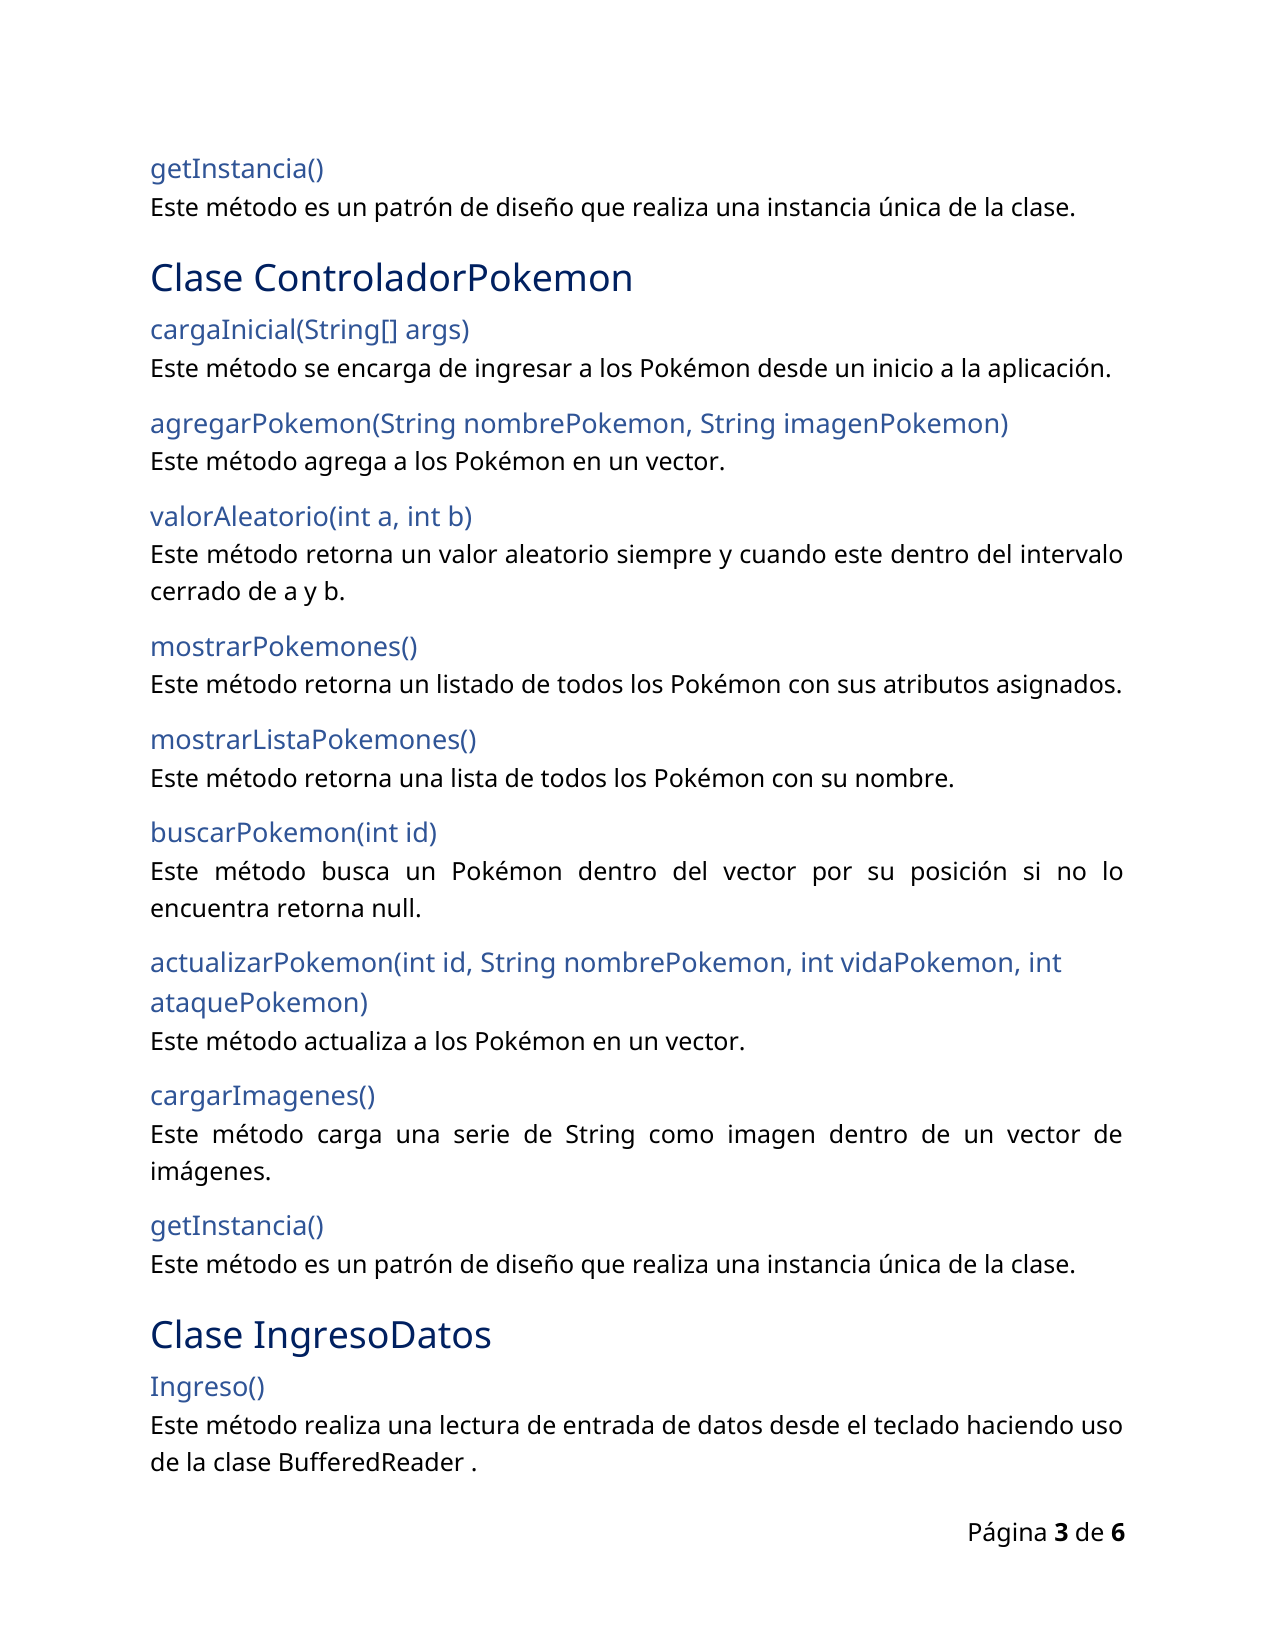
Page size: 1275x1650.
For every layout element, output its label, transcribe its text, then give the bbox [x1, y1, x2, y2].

subtitle Ingreso() [150, 1368, 1125, 1404]
subtitle Clase ControladorPokemon [150, 252, 1125, 303]
text Este método actualiza a los Pokémon en un vector. [150, 1023, 1125, 1057]
subtitle getInstancia() [150, 1207, 1125, 1244]
text Este método agrega a los Pokémon en un vector. [150, 444, 1125, 478]
subtitle actualizarPokemon(int id, String nombrePokemon, int vidaPokemon, int ataquePokemon) [150, 944, 1125, 1020]
text Este método retorna una lista de todos los Pokémon con su nombre. [150, 760, 1125, 794]
subtitle mostrarPokemones() [150, 627, 1125, 664]
text Este método retorna un listado de todos los Pokémon con sus atributos asignados. [150, 667, 1125, 701]
text Este método carga una serie de String como imagen dentro de un vector de imágenes. [150, 1117, 1125, 1187]
subtitle mostrarListaPokemones() [150, 721, 1125, 757]
text Este método retorna un valor aleatorio siempre y cuando este dentro del intervalo cerrado de a y b. [150, 537, 1125, 608]
subtitle Clase IngresoDatos [150, 1308, 1125, 1359]
subtitle agregarPokemon(String nombrePokemon, String imagenPokemon) [150, 404, 1125, 441]
text Este método realiza una lectura de entrada de datos desde el teclado haciendo uso de la clase BufferedReader . [150, 1407, 1125, 1478]
subtitle cargaInicial(String[] args) [150, 311, 1125, 348]
subtitle getInstancia() [150, 150, 1125, 187]
text Este método busca un Pokémon dentro del vector por su posición si no lo encuentra retorna null. [150, 853, 1125, 924]
text Este método se encarga de ingresar a los Pokémon desde un inicio a la aplicación. [150, 351, 1125, 385]
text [150, 1247, 1125, 1281]
subtitle buscarPokemon(int id) [150, 814, 1125, 851]
subtitle cargarImagenes() [150, 1077, 1125, 1114]
subtitle valorAleatorio(int a, int b) [150, 497, 1125, 534]
text Este método es un patrón de diseño que realiza una instancia única de la clase. [150, 190, 1125, 224]
